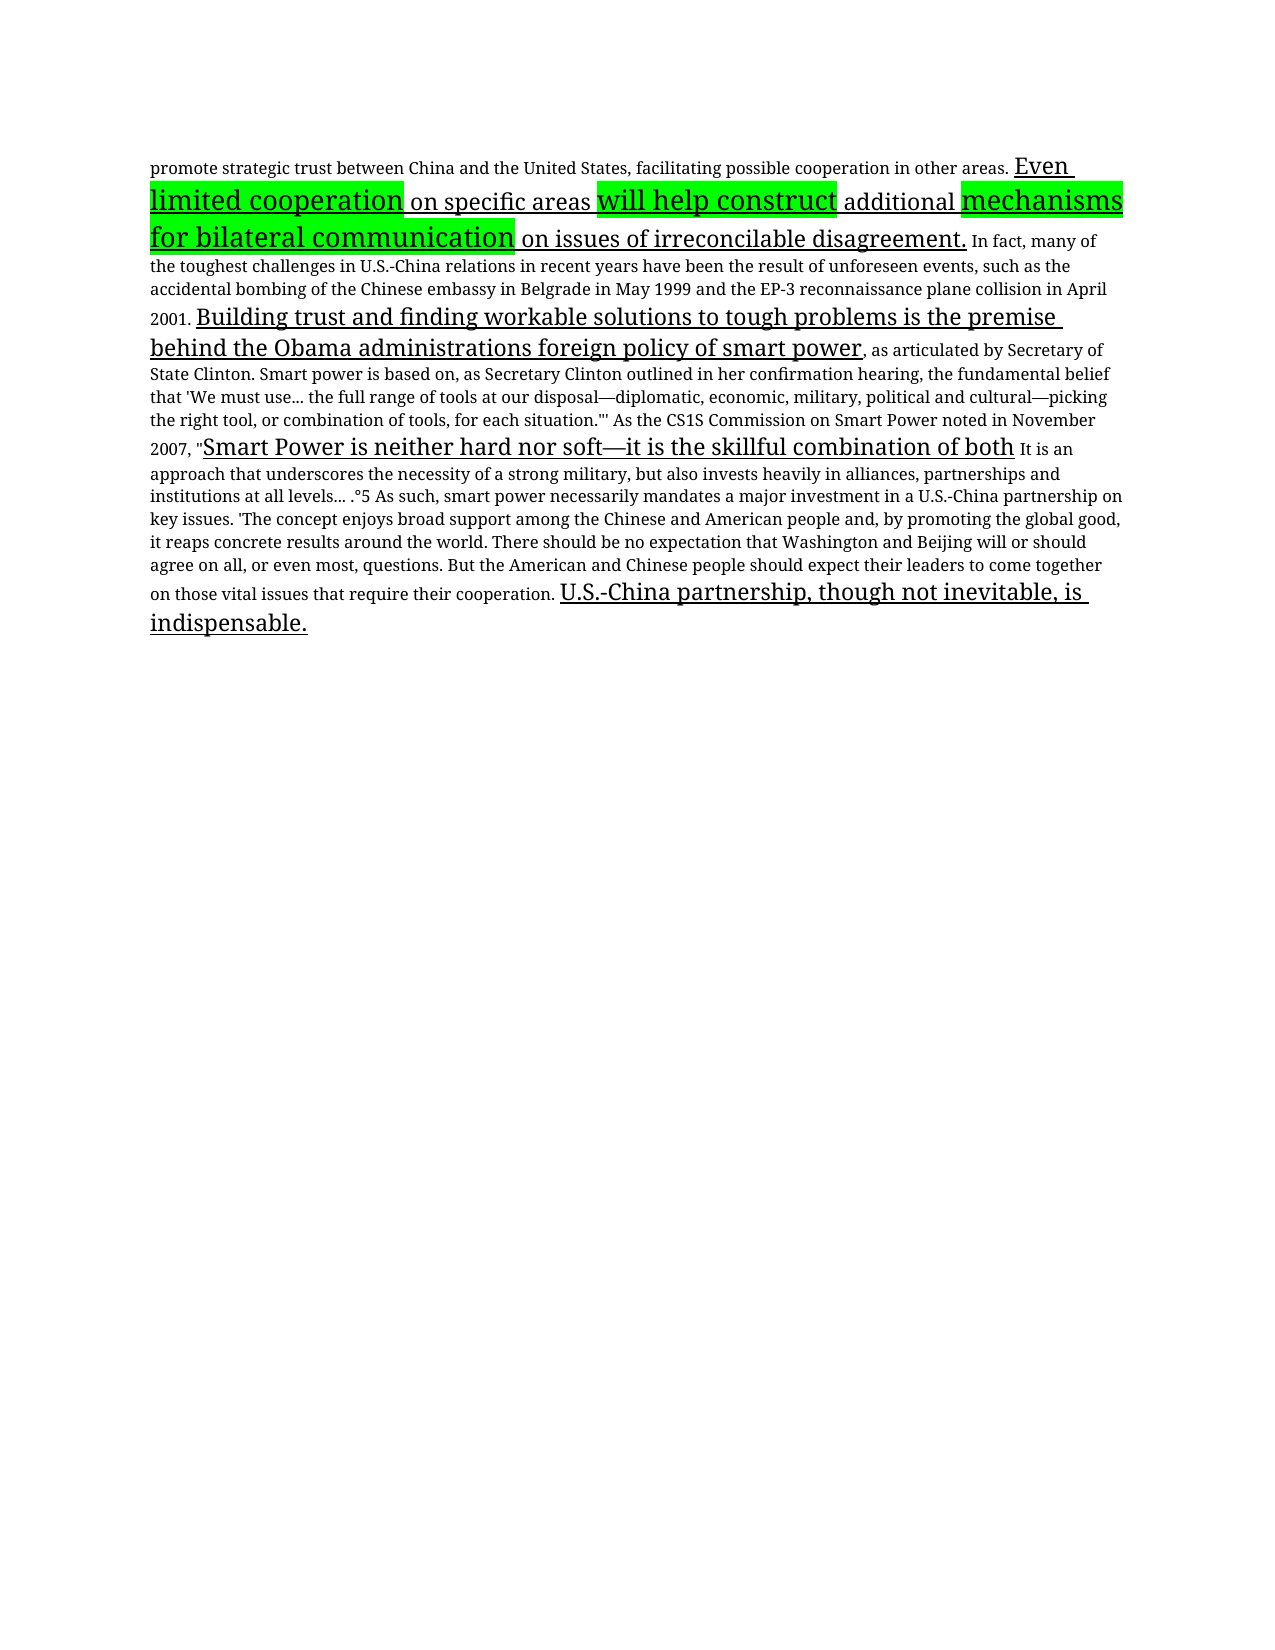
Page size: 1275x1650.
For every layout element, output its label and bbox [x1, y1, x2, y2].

text [150, 150, 1125, 638]
